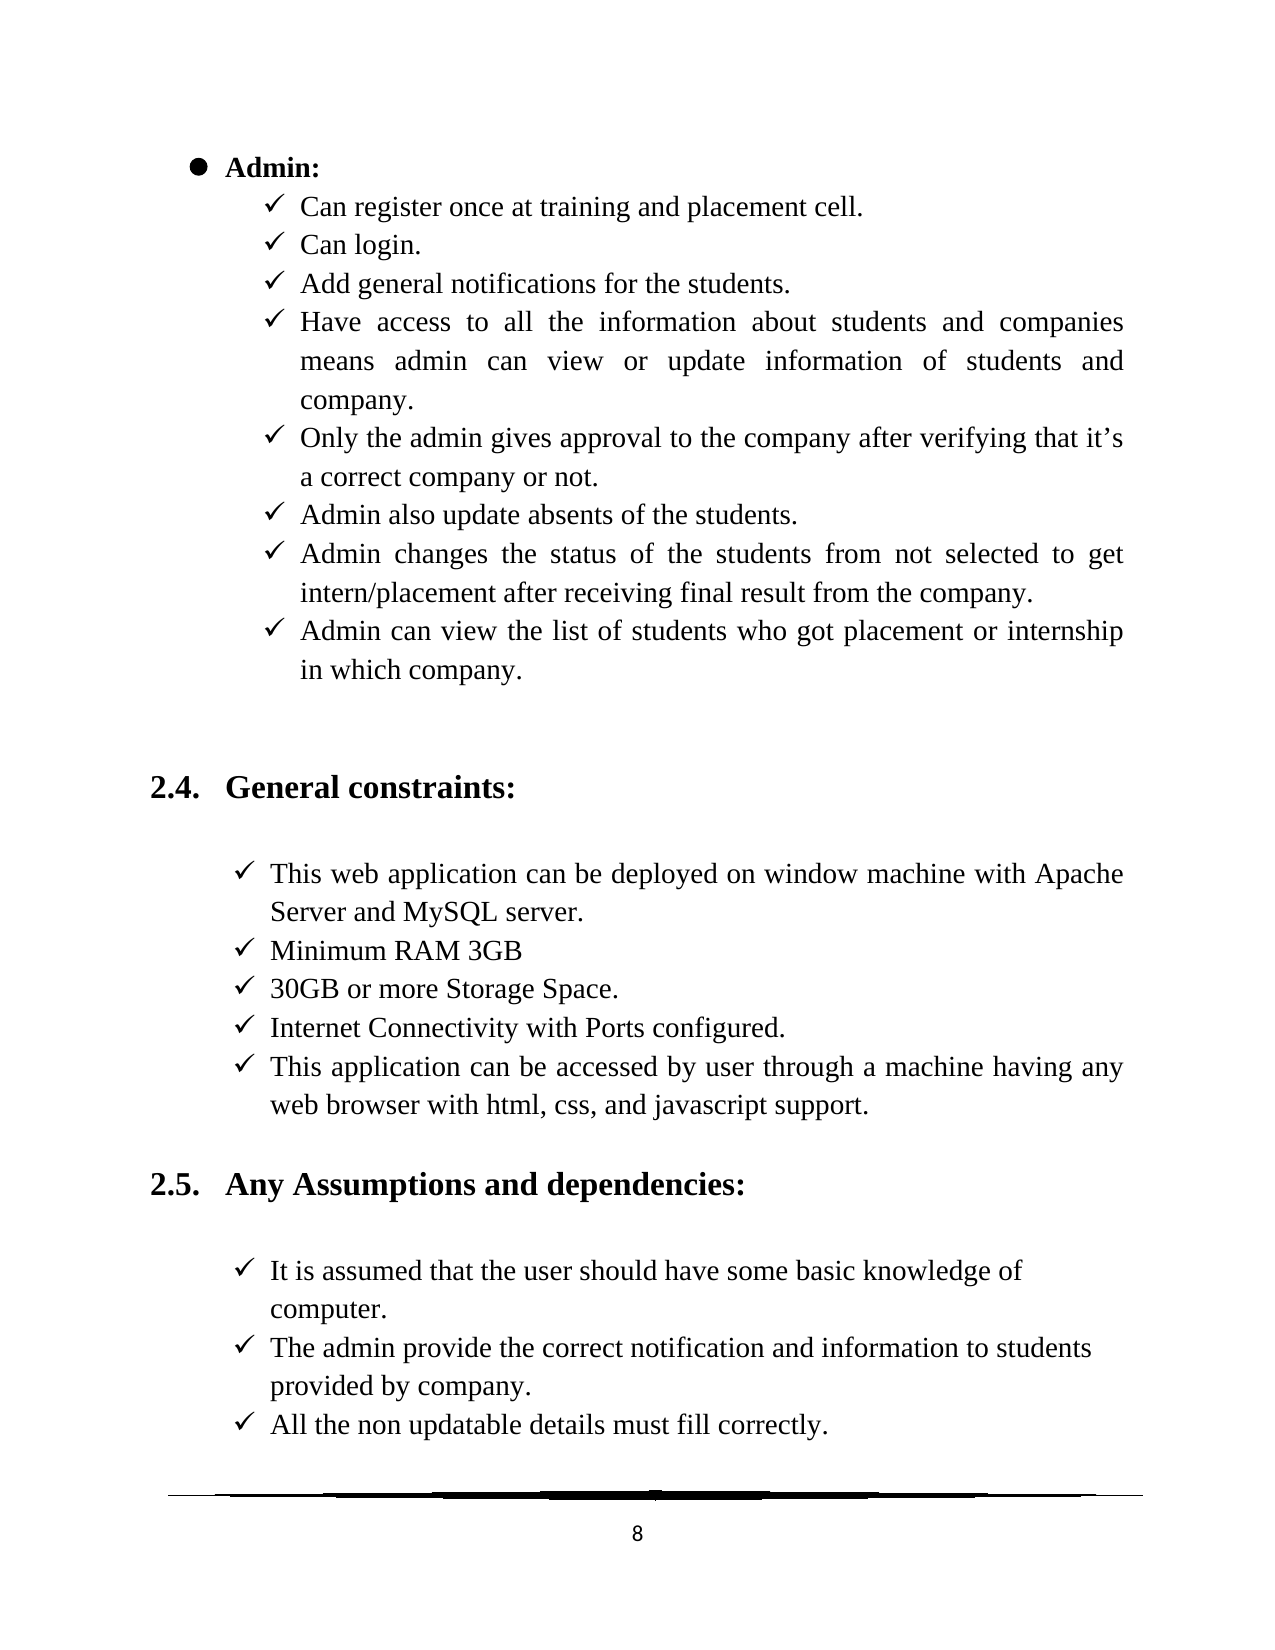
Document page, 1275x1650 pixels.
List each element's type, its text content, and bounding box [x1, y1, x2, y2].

list 30GB or more Storage Space. [232, 972, 1125, 1005]
list Any Assumptions and dependencies: [150, 1164, 1125, 1203]
list Have access to all the information about students and companies means admin can view or update information of students and company. [262, 304, 1125, 415]
list Add general notifications for the students. [262, 266, 1125, 299]
list Admin changes the status of the students from not selected to get intern/placement after receiving final result from the company. [262, 536, 1125, 608]
list Internet Connectivity with Ports configured. [232, 1010, 1125, 1044]
list All the non updatable details must fill correctly. [232, 1407, 1125, 1441]
list Minimum RAM 3GB [232, 933, 1125, 967]
list This web application can be deployed on window machine with Apache Server and MySQL server. [232, 856, 1125, 928]
list Admin can view the list of students who got placement or internship in which company. [262, 613, 1125, 686]
list Can register once at training and placement cell. [262, 189, 1125, 222]
list This application can be accessed by user through a machine having any web browser with html, css, and javascript support. [232, 1049, 1125, 1121]
list Can login. [262, 227, 1125, 261]
list Admin: [187, 150, 1125, 184]
list It is assumed that the user should have some basic knowledge of computer. [232, 1253, 1125, 1325]
list Only the admin gives approval to the company after verifying that it’s a correct company or not. [262, 420, 1125, 492]
list The admin provide the correct notification and information to students provided by company. [232, 1330, 1125, 1402]
list General constraints: [150, 768, 1125, 806]
list Admin also update absents of the students. [262, 497, 1125, 531]
